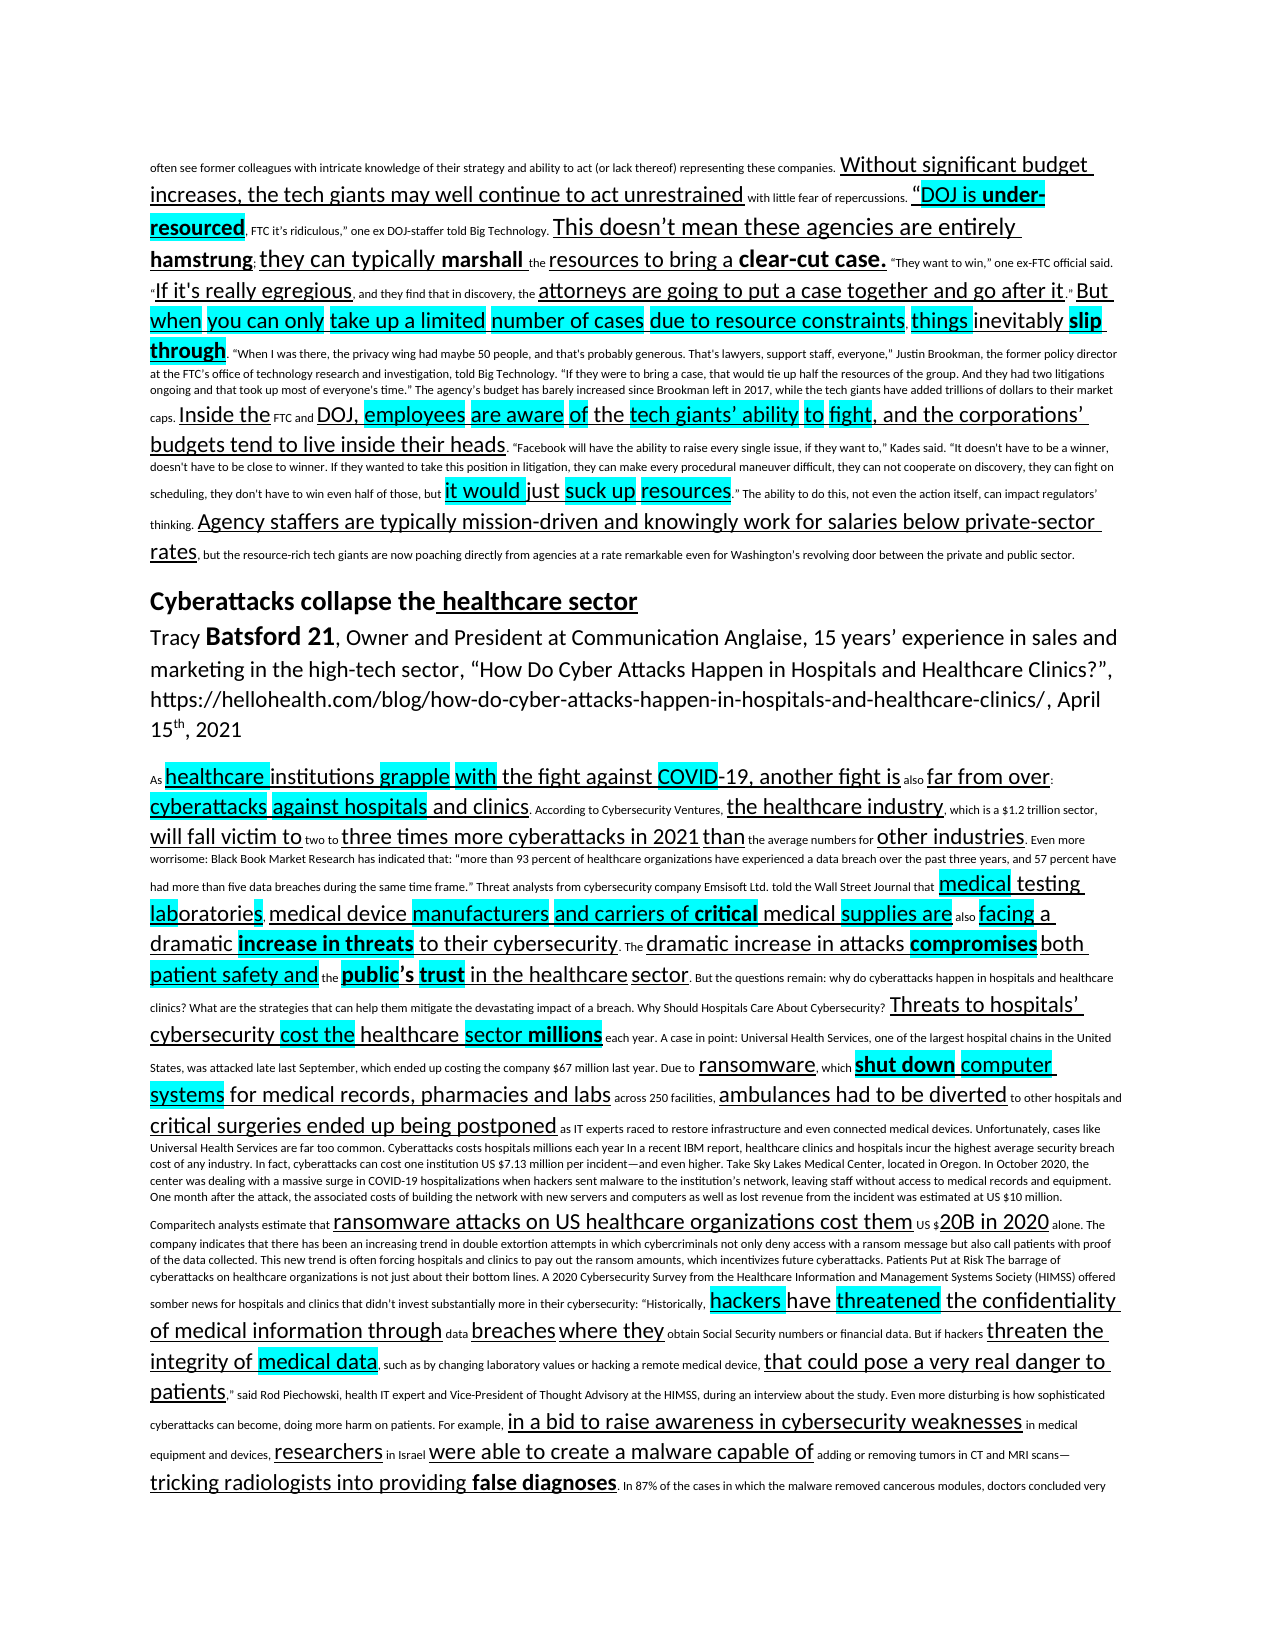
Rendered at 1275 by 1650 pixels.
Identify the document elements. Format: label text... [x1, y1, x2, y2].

subtitle Cyberattacks collapse the healthcare sector [150, 584, 1125, 617]
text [150, 150, 1125, 565]
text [150, 762, 1125, 1496]
text Tracy Batsford 21, Owner and President at Communication Anglaise, 15 years’ experience in sales and marketing in the high-tech sector, “How Do Cyber Attacks Happen in Hospitals and Healthcare Clinics?”, https://hellohealth.com/blog/how-do-cyber-attacks-happen-in-hospitals-and-healthcare-clinics/, April 15th, 2021 [150, 619, 1125, 743]
